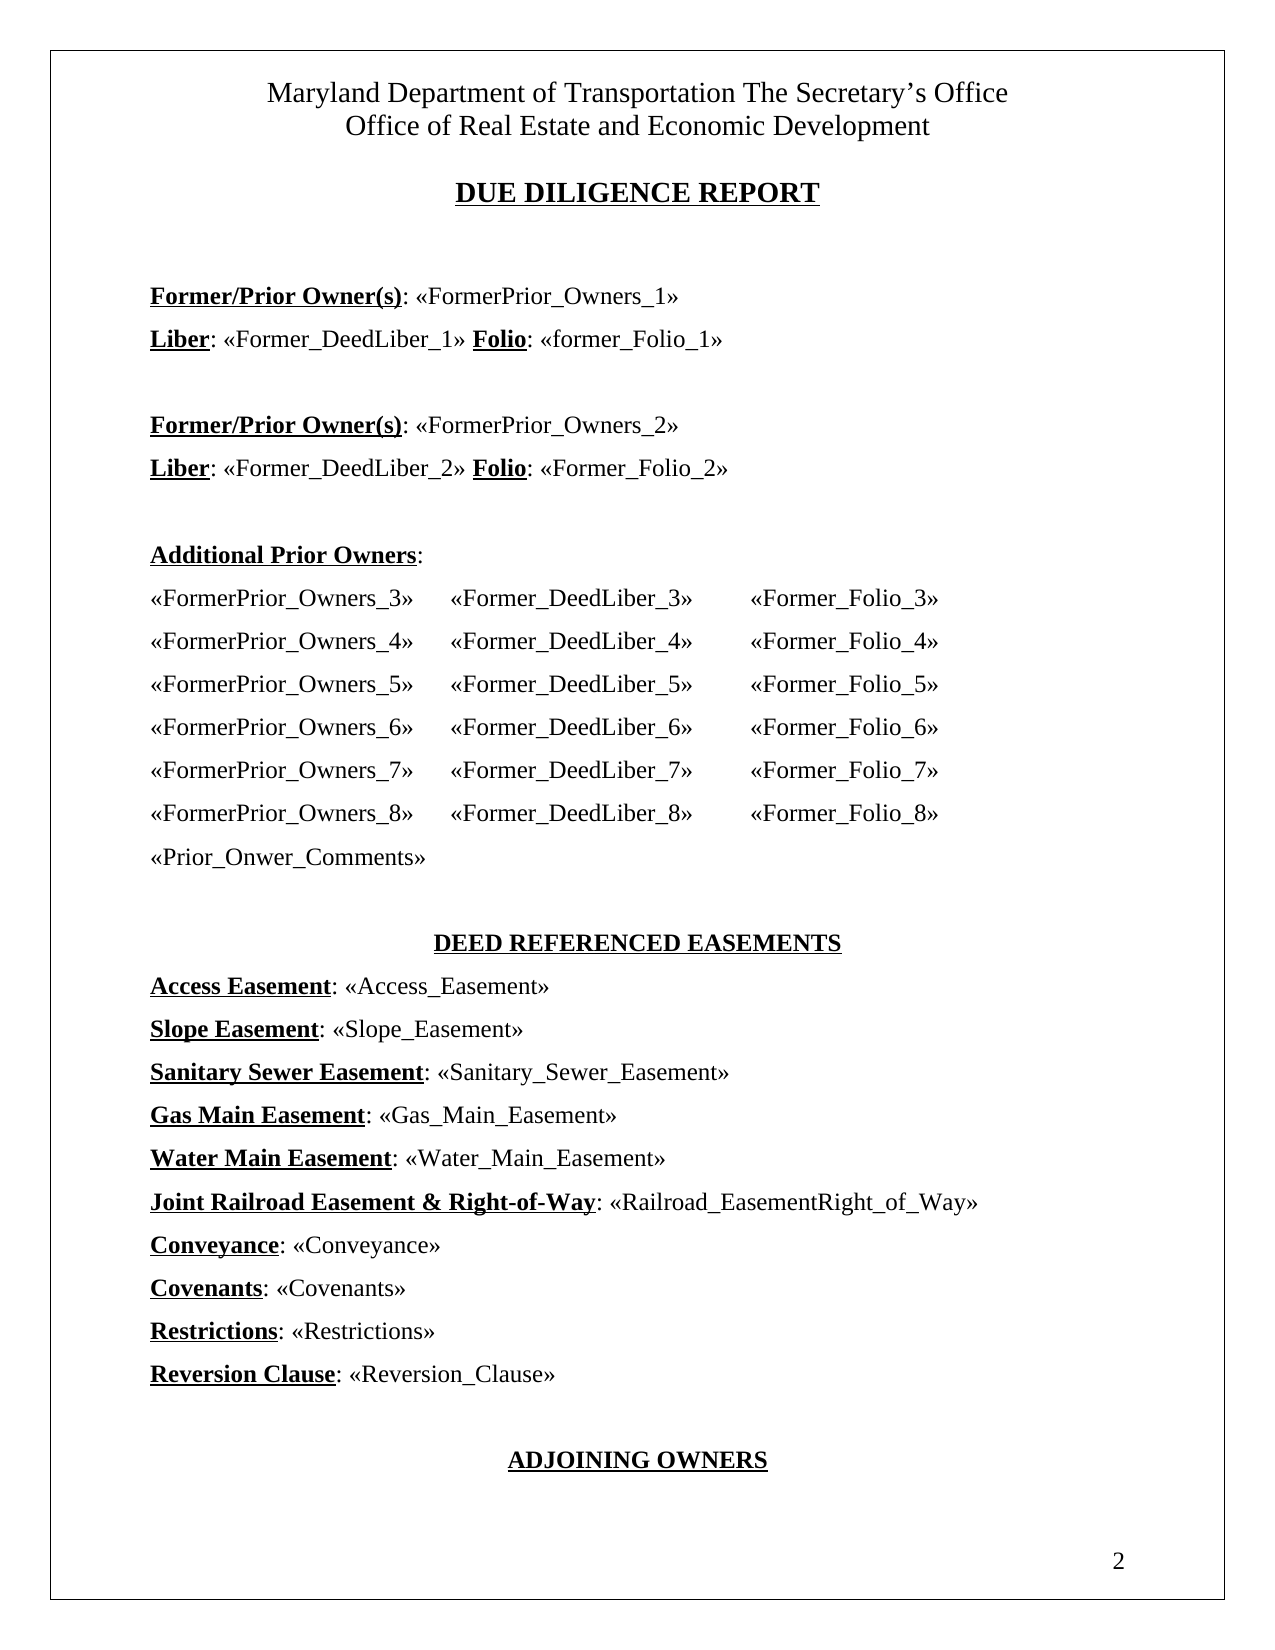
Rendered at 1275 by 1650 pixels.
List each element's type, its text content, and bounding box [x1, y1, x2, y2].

text «FormerPrior_Owners_6» «Former_DeedLiber_6» «Former_Folio_6» [150, 712, 1125, 741]
text Restrictions: «Restrictions» [150, 1316, 1125, 1345]
text «FormerPrior_Owners_3» «Former_DeedLiber_3» «Former_Folio_3» [150, 583, 1125, 612]
text Conveyance: «Conveyance» [150, 1230, 1125, 1258]
text «Prior_Onwer_Comments» [150, 842, 1125, 870]
text Gas Main Easement: «Gas_Main_Easement» [150, 1100, 1125, 1129]
text Slope Easement: «Slope_Easement» [150, 1014, 1125, 1043]
text Former/Prior Owner(s): «FormerPrior_Owners_2» [150, 410, 1125, 439]
text ADJOINING OWNERS [150, 1445, 1125, 1474]
text «FormerPrior_Owners_4» «Former_DeedLiber_4» «Former_Folio_4» [150, 626, 1125, 655]
text Water Main Easement: «Water_Main_Easement» [150, 1143, 1125, 1172]
text Reversion Clause: «Reversion_Clause» [150, 1359, 1125, 1388]
text Sanitary Sewer Easement: «Sanitary_Sewer_Easement» [150, 1057, 1125, 1086]
text Liber: «Former_DeedLiber_1» Folio: «former_Folio_1» [150, 324, 1125, 353]
text DEED REFERENCED EASEMENTS [150, 928, 1125, 957]
text Joint Railroad Easement & Right-of-Way: «Railroad_EasementRight_of_Way» [150, 1187, 1125, 1215]
text Former/Prior Owner(s): «FormerPrior_Owners_1» [150, 281, 1125, 310]
text Covenants: «Covenants» [150, 1273, 1125, 1302]
text Additional Prior Owners: [150, 540, 1125, 568]
text «FormerPrior_Owners_5» «Former_DeedLiber_5» «Former_Folio_5» [150, 669, 1125, 698]
text Access Easement: «Access_Easement» [150, 971, 1125, 1000]
text Liber: «Former_DeedLiber_2» Folio: «Former_Folio_2» [150, 453, 1125, 482]
text «FormerPrior_Owners_8» «Former_DeedLiber_8» «Former_Folio_8» [150, 798, 1125, 827]
text «FormerPrior_Owners_7» «Former_DeedLiber_7» «Former_Folio_7» [150, 755, 1125, 784]
